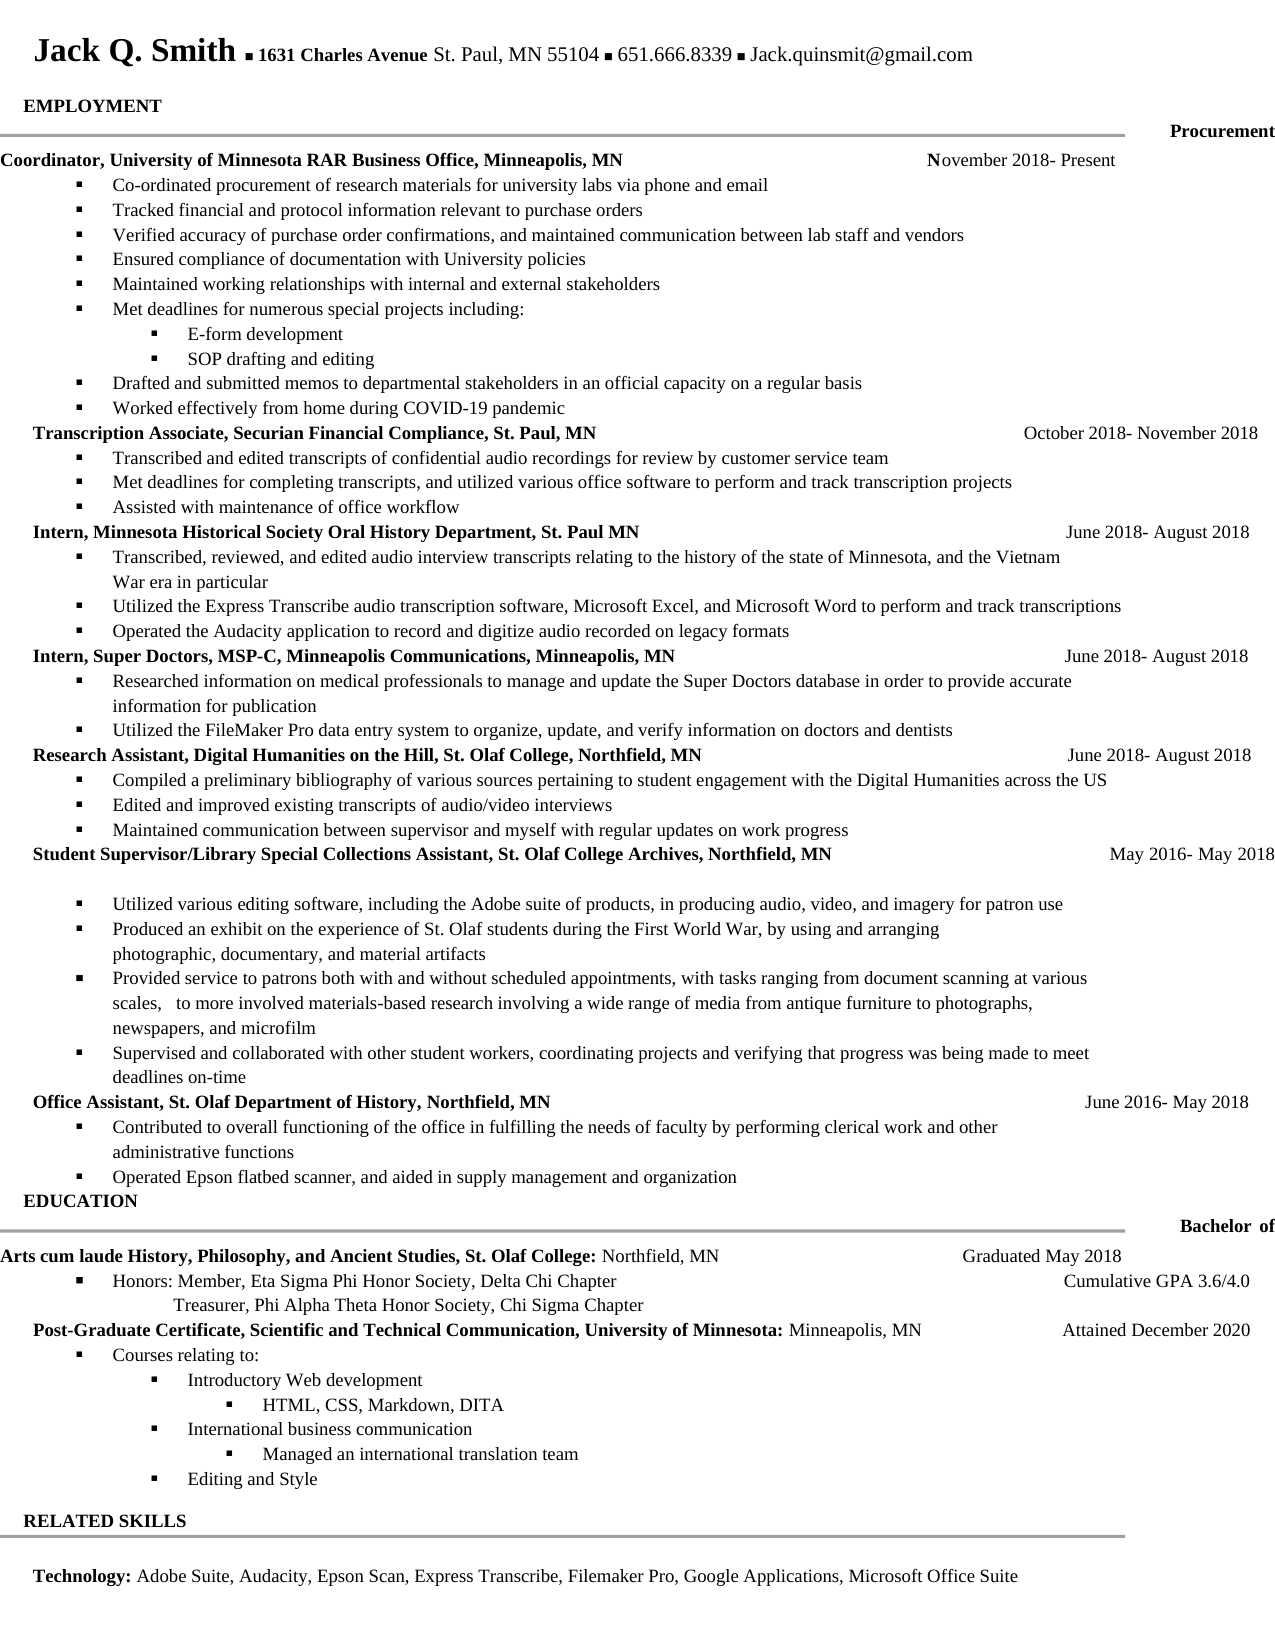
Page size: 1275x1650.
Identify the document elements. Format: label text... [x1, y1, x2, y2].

list Met deadlines for numerous special projects including: [75, 298, 1275, 319]
list Met deadlines for completing transcripts, and utilized various office software to perform and track transcription projects [75, 471, 1275, 493]
list Tracked financial and protocol information relevant to purchase orders [75, 199, 1275, 220]
list Produced an exhibit on the experience of St. Olaf students during the First World War, by using and arranging [75, 918, 1275, 939]
text Intern, Minnesota Historical Society Oral History Department, St. Paul MN June 2018- August 2018 [0, 521, 1275, 542]
list scales, to more involved materials-based research involving a wide range of media from antique furniture to photographs, [112, 992, 1275, 1013]
text Office Assistant, St. Olaf Department of History, Northfield, MN June 2016- May 2018 [0, 1091, 1275, 1113]
text Transcription Associate, Securian Financial Compliance, St. Paul, MN October 2018- November 2018 [0, 422, 1275, 443]
list Contributed to overall functioning of the office in fulfilling the needs of faculty by performing clerical work and other [75, 1116, 1275, 1137]
list deadlines on-time [112, 1066, 1275, 1088]
list Researched information on medical professionals to manage and update the Super Doctors database in order to provide accurate [75, 670, 1275, 691]
list Drafted and submitted memos to departmental stakeholders in an official capacity on a regular basis [75, 372, 1275, 394]
list Courses relating to: [75, 1344, 1275, 1365]
list Maintained working relationships with internal and external stakeholders [75, 273, 1275, 294]
list HTML, CSS, Markdown, DITA [225, 1393, 1275, 1415]
list Edited and improved existing transcripts of audio/video interviews [75, 794, 1275, 815]
text Bachelor of Arts cum laude History, Philosophy, and Ancient Studies, St. Olaf College: Northfield, MN Graduated May 2018 [0, 1215, 1275, 1266]
list Co-ordinated procurement of research materials for university labs via phone and email [75, 174, 1275, 195]
list newspapers, and microfilm [112, 1017, 1275, 1038]
list Supervised and collaborated with other student workers, coordinating projects and verifying that progress was being made to meet [75, 1042, 1275, 1063]
list Operated Epson flatbed scanner, and aided in supply management and organization [75, 1166, 1275, 1187]
list information for publication [112, 694, 1275, 716]
text photographic, documentary, and material artifacts [75, 942, 1275, 964]
text EDUCATION [0, 1190, 1275, 1212]
text EMPLOYMENT [0, 95, 1275, 116]
list Editing and Style [150, 1468, 1275, 1489]
list Provided service to patrons both with and without scheduled appointments, with tasks ranging from document scanning at various [75, 967, 1275, 989]
text Intern, Super Doctors, MSP-C, Minneapolis Communications, Minneapolis, MN June 2018- August 2018 [0, 645, 1275, 666]
list Ensured compliance of documentation with University policies [75, 248, 1275, 270]
list Utilized the FileMaker Pro data entry system to organize, update, and verify information on doctors and dentists [75, 719, 1275, 741]
list Operated the Audacity application to record and digitize audio recorded on legacy formats [75, 620, 1275, 642]
list Transcribed and edited transcripts of confidential audio recordings for review by customer service team [75, 447, 1275, 468]
list administrative functions [112, 1141, 1275, 1162]
list Utilized various editing software, including the Adobe suite of products, in producing audio, video, and imagery for patron use [75, 893, 1275, 914]
list Worked effectively from home during COVID-19 pandemic [75, 397, 1275, 418]
list International business communication [150, 1418, 1275, 1440]
text Research Assistant, Digital Humanities on the Hill, St. Olaf College, Northfield, MN June 2018- August 2018 [0, 744, 1275, 766]
list Utilized the Express Transcribe audio transcription software, Microsoft Excel, and Microsoft Word to perform and track transcriptions [75, 595, 1275, 617]
text Post-Graduate Certificate, Scientific and Technical Communication, University of Minnesota: Minneapolis, MN Attained December 2020 [28, 1319, 1275, 1341]
list War era in particular [112, 571, 1275, 592]
list Transcribed, reviewed, and edited audio interview transcripts relating to the history of the state of Minnesota, and the Vietnam [75, 546, 1275, 567]
text Student Supervisor/Library Special Collections Assistant, St. Olaf College Archives, Northfield, MN May 2016- May 2018 [0, 843, 1275, 889]
text Treasurer, Phi Alpha Theta Honor Society, Chi Sigma Chapter [75, 1294, 1275, 1316]
list Assisted with maintenance of office workflow [75, 496, 1275, 518]
list Maintained communication between supervisor and myself with regular updates on work progress [75, 818, 1275, 840]
text Procurement Coordinator, University of Minnesota RAR Business Office, Minneapolis, MN November 2018- Present [0, 119, 1275, 171]
list E-form development [150, 323, 1275, 344]
list Compiled a preliminary bibliography of various sources pertaining to student engagement with the Digital Humanities across the US [75, 769, 1275, 790]
list Honors: Member, Eta Sigma Phi Honor Society, Delta Chi Chapter Cumulative GPA 3.6/4.0 [75, 1269, 1275, 1291]
list Verified accuracy of purchase order confirmations, and maintained communication between lab staff and vendors [75, 223, 1275, 245]
list SOP drafting and editing [150, 347, 1275, 369]
list Introductory Web development [150, 1369, 1275, 1390]
list Managed an international translation team [225, 1443, 1275, 1464]
